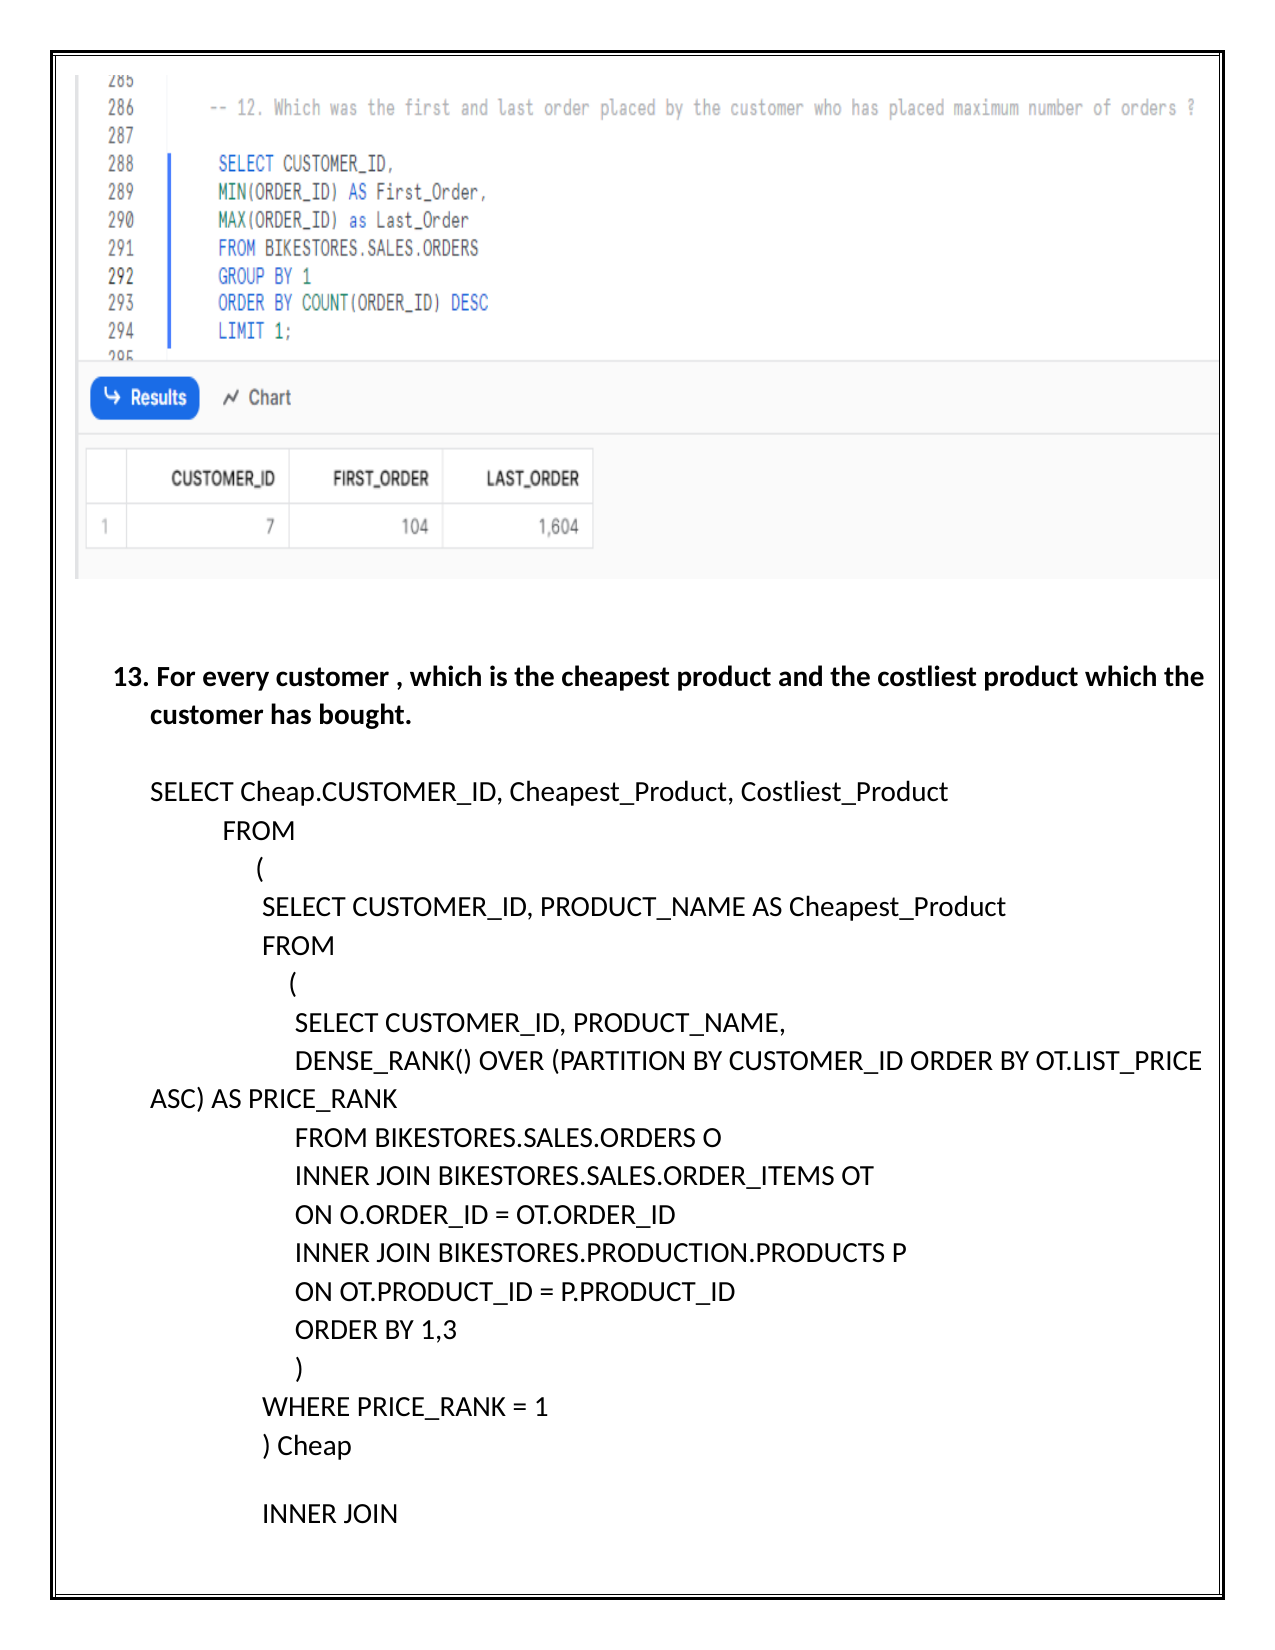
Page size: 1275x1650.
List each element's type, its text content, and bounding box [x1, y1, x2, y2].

list ( [150, 850, 1219, 886]
list ) Cheap [150, 1427, 1219, 1462]
list SELECT CUSTOMER_ID, PRODUCT_NAME, [150, 1004, 1219, 1039]
picture [75, 75, 1219, 579]
list SELECT CUSTOMER_ID, PRODUCT_NAME AS Cheapest_Product [150, 888, 1219, 924]
list ( [150, 965, 1219, 1001]
list ON OT.PRODUCT_ID = P.PRODUCT_ID [150, 1273, 1219, 1308]
list ON O.ORDER_ID = OT.ORDER_ID [150, 1196, 1219, 1232]
list INNER JOIN BIKESTORES.PRODUCTION.PRODUCTS P [150, 1234, 1219, 1270]
list ) [150, 1350, 1219, 1385]
list WHERE PRICE_RANK = 1 [150, 1388, 1219, 1424]
list For every customer , which is the cheapest product and the costliest product which the customer has bought. [112, 658, 1219, 732]
list INNER JOIN BIKESTORES.SALES.ORDER_ITEMS OT [150, 1157, 1219, 1193]
list ORDER BY 1,3 [150, 1311, 1219, 1347]
list FROM [150, 927, 1219, 962]
list SELECT Cheap.CUSTOMER_ID, Cheapest_Product, Costliest_Product [150, 773, 1219, 809]
list INNER JOIN [150, 1495, 1219, 1531]
list FROM [150, 812, 1219, 847]
list DENSE_RANK() OVER (PARTITION BY CUSTOMER_ID ORDER BY OT.LIST_PRICE ASC) AS PRICE_RANK [150, 1042, 1219, 1116]
list FROM BIKESTORES.SALES.ORDERS O [150, 1119, 1219, 1155]
